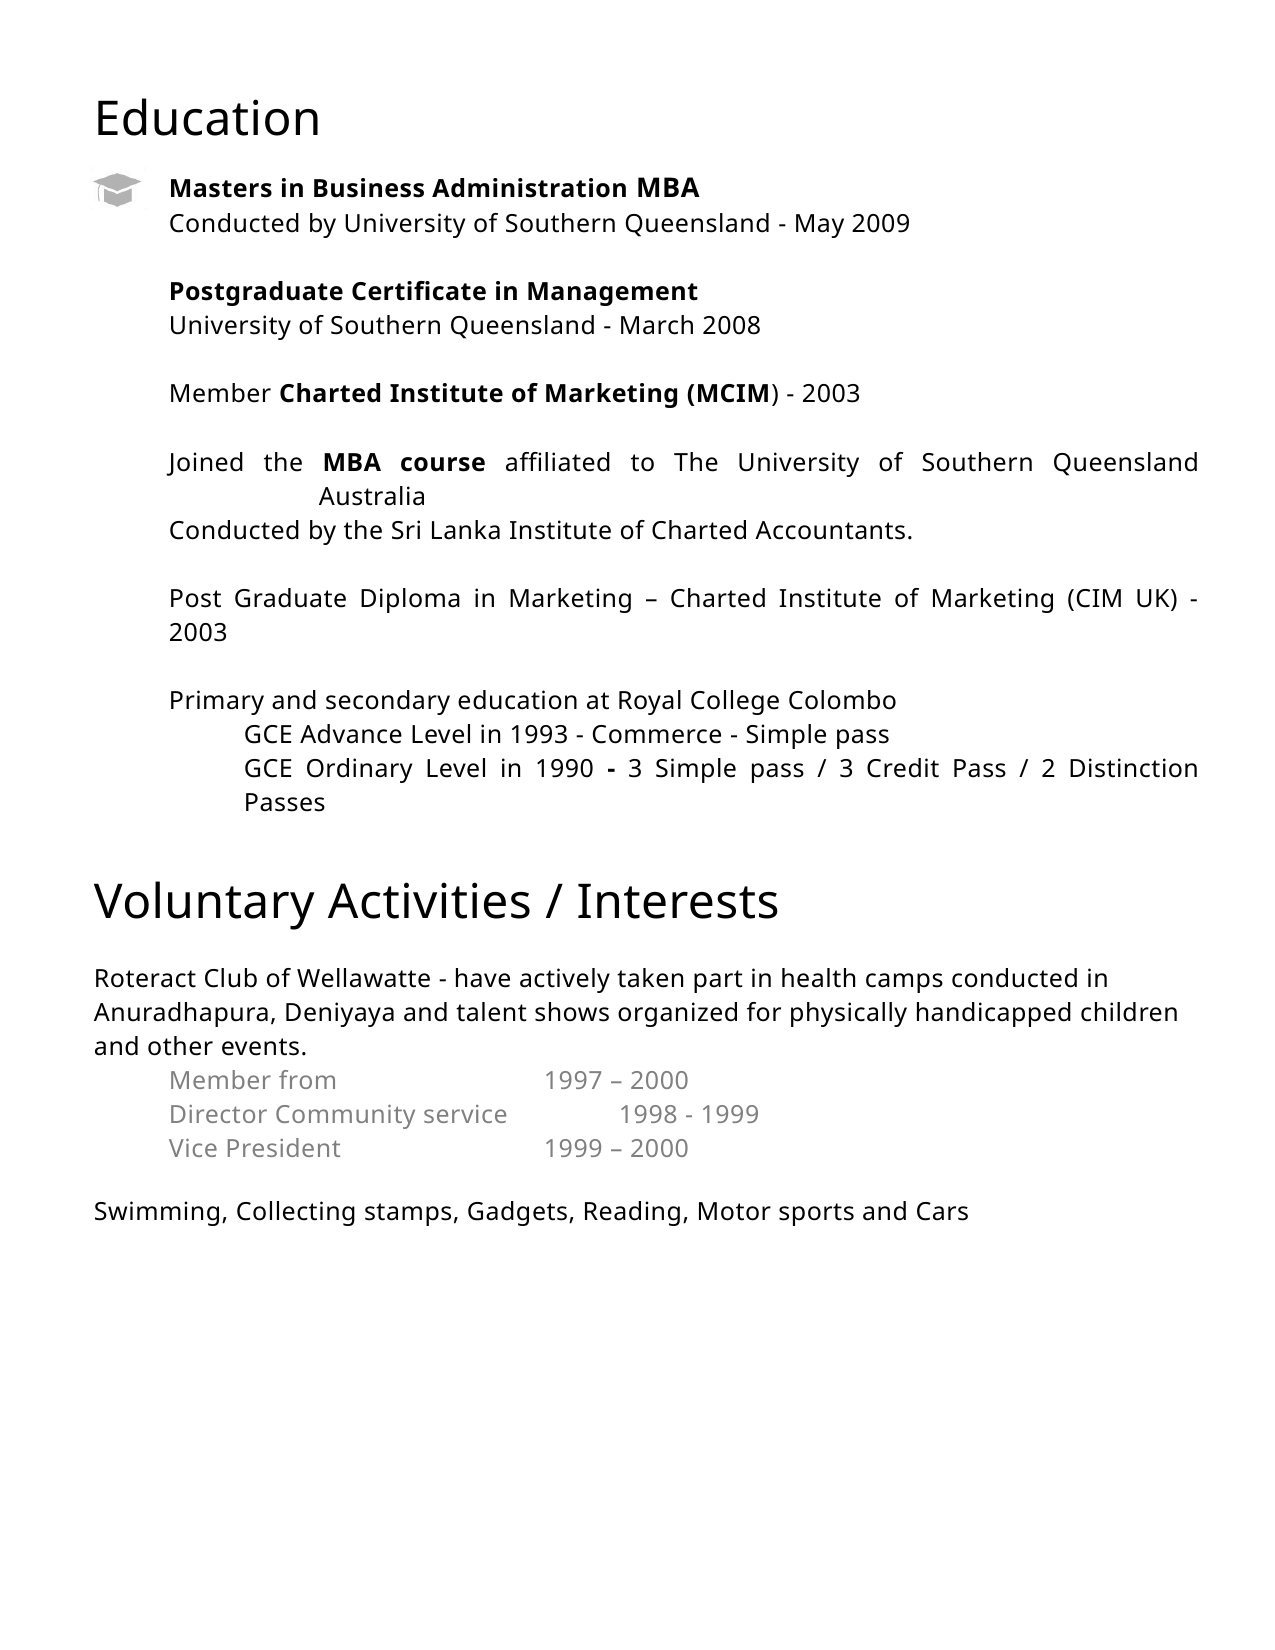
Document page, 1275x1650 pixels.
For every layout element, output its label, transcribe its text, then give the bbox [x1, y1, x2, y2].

text Vice President 1999 – 2000 [169, 1131, 1200, 1165]
text Postgraduate Certificate in Management [169, 274, 1200, 308]
text Roteract Club of Wellawatte - have actively taken part in health camps conducted in Anuradhapura, Deniyaya and talent shows organized for physically handicapped children and other events. [94, 961, 1200, 1063]
text University of Southern Queensland - March 2008 [169, 308, 1200, 342]
text Member from 1997 – 2000 [169, 1063, 1200, 1097]
text Primary and secondary education at Royal College Colombo [169, 683, 1200, 717]
text Conducted by the Sri Lanka Institute of Charted Accountants. [169, 512, 1200, 546]
text Director Community service 1998 - 1999 [169, 1097, 1200, 1131]
text GCE Advance Level in 1993 - Commerce - Simple pass [244, 717, 1200, 751]
text Swimming, Collecting stamps, Gadgets, Reading, Motor sports and Cars [94, 1194, 1200, 1228]
text Masters in Business Administration MBA [169, 169, 1200, 206]
text Post Graduate Diploma in Marketing – Charted Institute of Marketing (CIM UK) - 2003 [169, 580, 1200, 648]
text GCE Ordinary Level in 1990 - 3 Simple pass / 3 Credit Pass / 2 Distinction Passes [244, 751, 1200, 819]
text Member Charted Institute of Marketing (MCIM) - 2003 [169, 376, 1200, 410]
text Conducted by University of Southern Queensland - May 2009 [169, 206, 1200, 240]
text Education [94, 84, 1200, 150]
text Voluntary Activities / Interests [94, 867, 1200, 932]
text Joined the MBA course affiliated to The University of Southern Queensland Australia [169, 444, 1200, 512]
